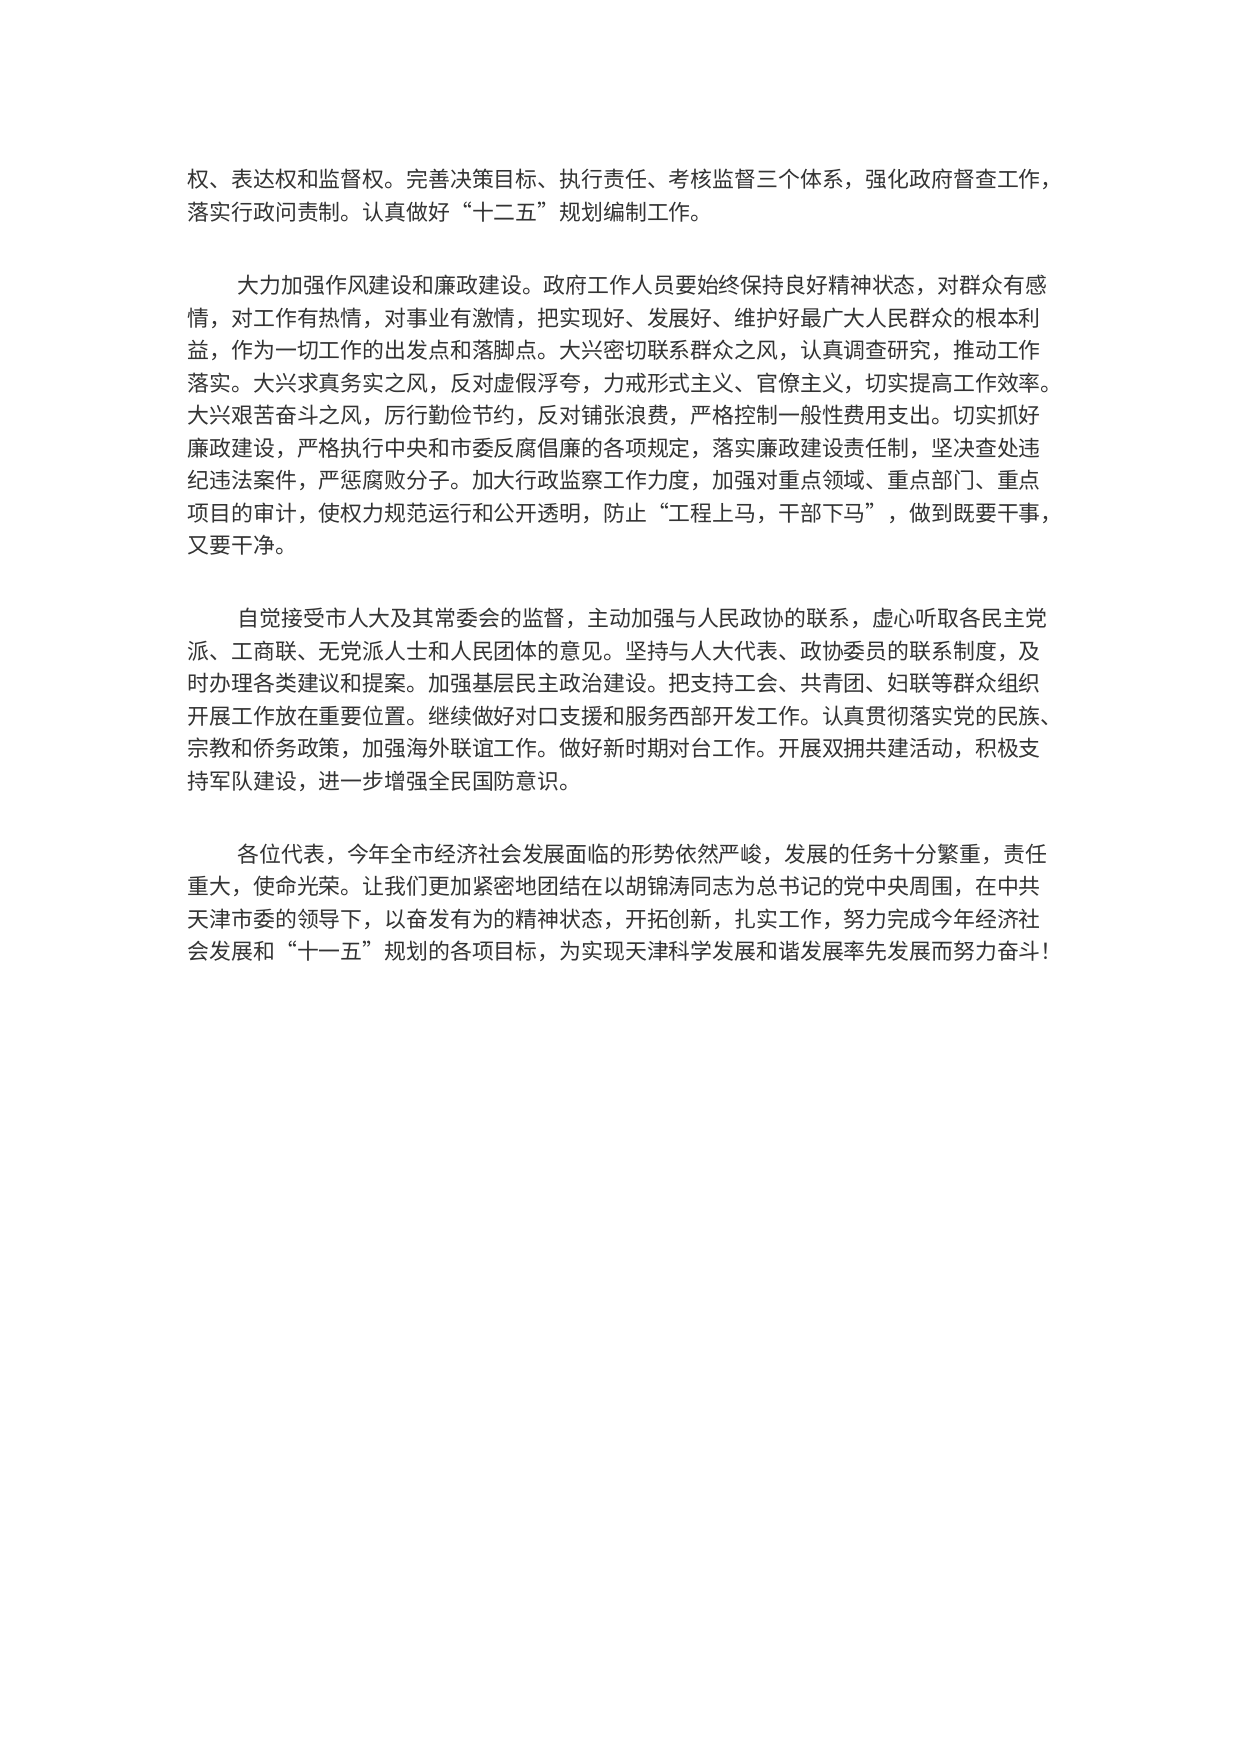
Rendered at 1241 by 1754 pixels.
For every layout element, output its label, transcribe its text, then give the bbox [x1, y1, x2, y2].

text 自觉接受市人大及其常委会的监督，主动加强与人民政协的联系，虚心听取各民主党派、工商联、无党派人士和人民团体的意见。坚持与人大代表、政协委员的联系制度，及时办理各类建议和提案。加强基层民主政治建设。把支持工会、共青团、妇联等群众组织开展工作放在重要位置。继续做好对口支援和服务西部开发工作。认真贯彻落实党的民族、宗教和侨务政策，加强海外联谊工作。做好新时期对台工作。开展双拥共建活动，积极支持军队建设，进一步增强全民国防意识。 [187, 601, 1053, 796]
text 大力加强作风建设和廉政建设。政府工作人员要始终保持良好精神状态，对群众有感情，对工作有热情，对事业有激情，把实现好、发展好、维护好最广大人民群众的根本利益，作为一切工作的出发点和落脚点。大兴密切联系群众之风，认真调查研究，推动工作落实。大兴求真务实之风，反对虚假浮夸，力戒形式主义、官僚主义，切实提高工作效率。大兴艰苦奋斗之风，厉行勤俭节约，反对铺张浪费，严格控制一般性费用支出。切实抓好廉政建设，严格执行中央和市委反腐倡廉的各项规定，落实廉政建设责任制，坚决查处违纪违法案件，严惩腐败分子。加大行政监察工作力度，加强对重点领域、重点部门、重点项目的审计，使权力规范运行和公开透明，防止“工程上马，干部下马”，做到既要干事，又要干净。 [187, 268, 1053, 560]
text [187, 162, 1053, 227]
text 各位代表，今年全市经济社会发展面临的形势依然严峻，发展的任务十分繁重，责任重大，使命光荣。让我们更加紧密地团结在以胡锦涛同志为总书记的党中央周围，在中共天津市委的领导下，以奋发有为的精神状态，开拓创新，扎实工作，努力完成今年经济社会发展和“十一五”规划的各项目标，为实现天津科学发展和谐发展率先发展而努力奋斗！ [187, 836, 1053, 966]
